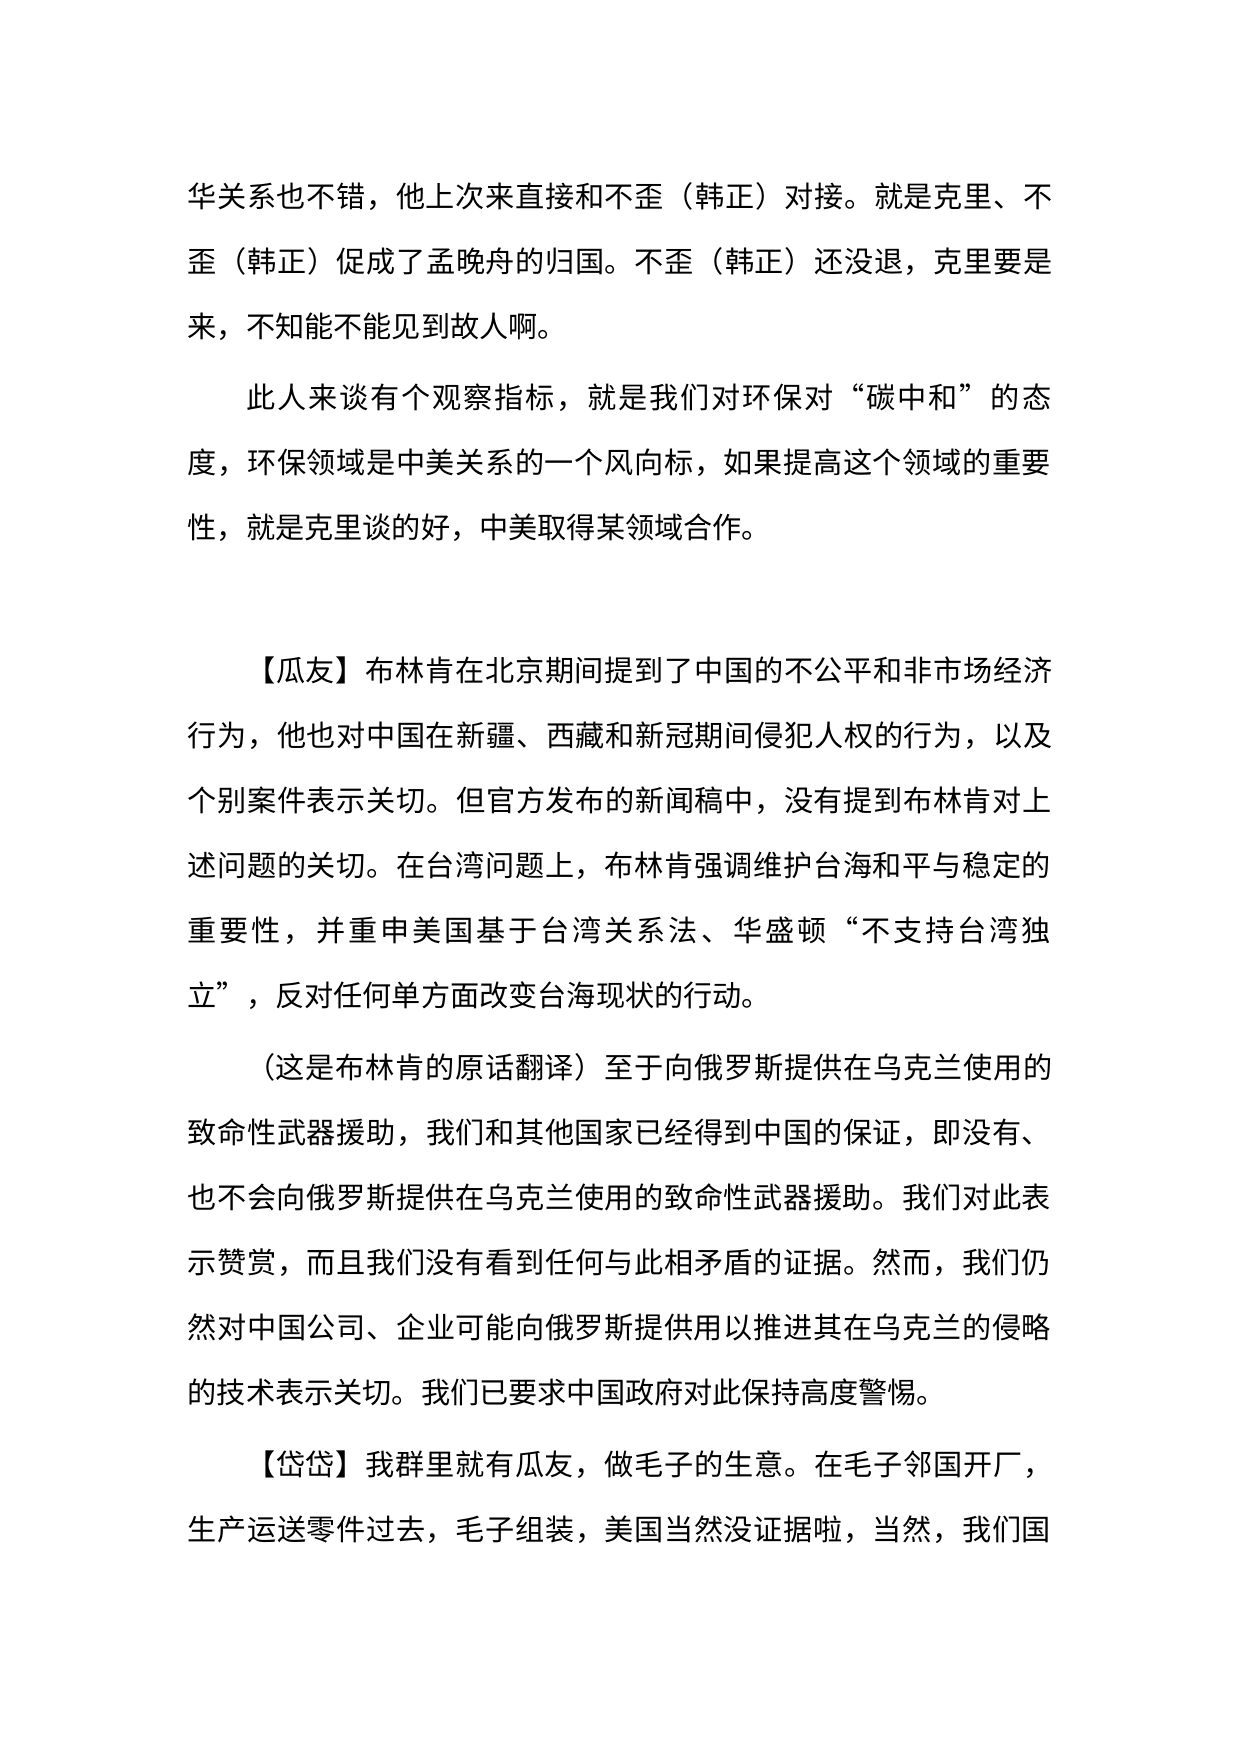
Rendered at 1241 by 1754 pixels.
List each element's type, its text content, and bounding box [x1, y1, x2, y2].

text （这是布林肯的原话翻译）至于向俄罗斯提供在乌克兰使用的致命性武器援助，我们和其他国家已经得到中国的保证，即没有、也不会向俄罗斯提供在乌克兰使用的致命性武器援助。我们对此表示赞赏，而且我们没有看到任何与此相矛盾的证据。然而，我们仍然对中国公司、企业可能向俄罗斯提供用以推进其在乌克兰的侵略的技术表示关切。我们已要求中国政府对此保持高度警惕。 [187, 1033, 1053, 1423]
text 此人来谈有个观察指标，就是我们对环保对“碳中和”的态度，环保领域是中美关系的一个风向标，如果提高这个领域的重要性，就是克里谈的好，中美取得某领域合作。 [187, 363, 1053, 558]
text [187, 162, 1053, 357]
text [187, 1430, 1053, 1560]
text 【瓜友】布林肯在北京期间提到了中国的不公平和非市场经济行为，他也对中国在新疆、西藏和新冠期间侵犯人权的行为，以及个别案件表示关切。但官方发布的新闻稿中，没有提到布林肯对上述问题的关切。在台湾问题上，布林肯强调维护台海和平与稳定的重要性，并重申美国基于台湾关系法、华盛顿“不支持台湾独立”，反对任何单方面改变台海现状的行动。 [187, 637, 1053, 1027]
